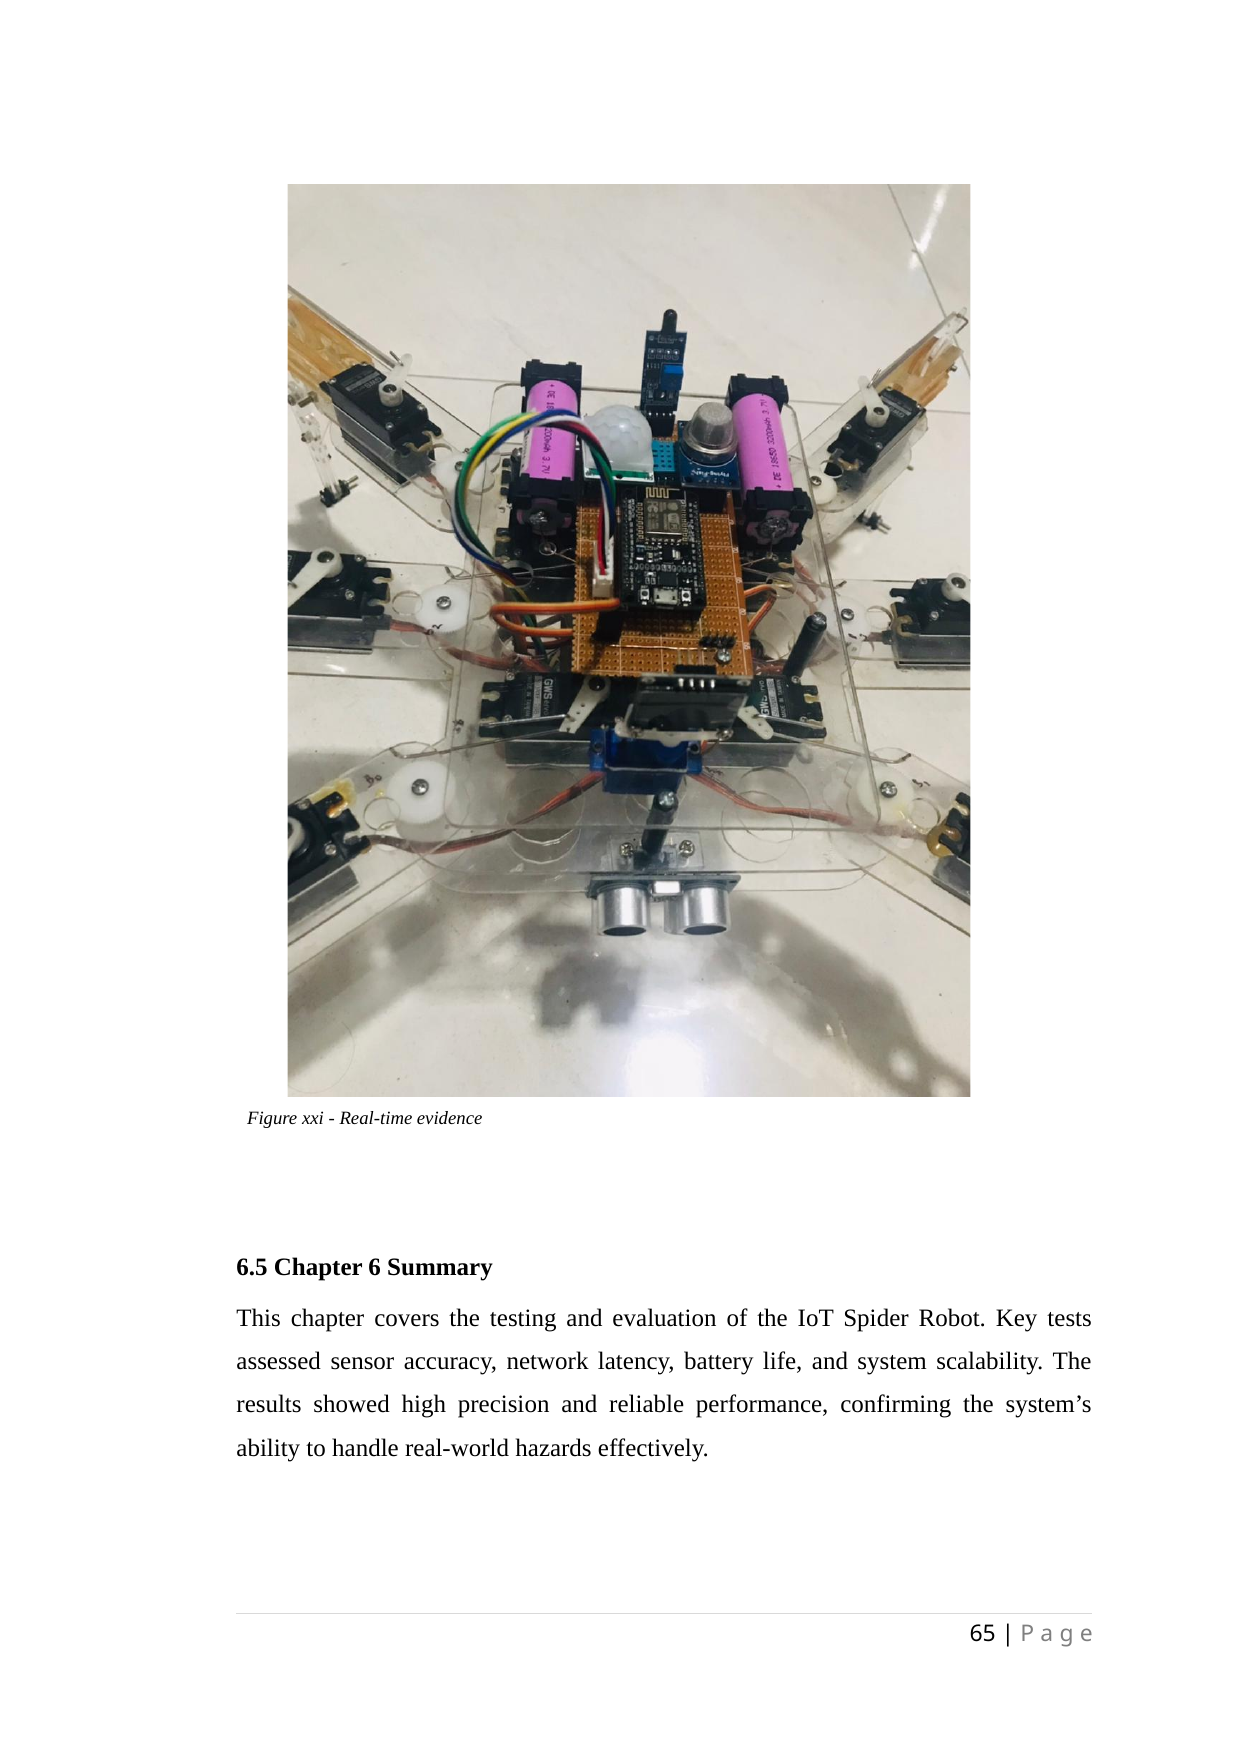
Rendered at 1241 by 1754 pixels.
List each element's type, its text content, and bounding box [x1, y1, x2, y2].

picture [287, 184, 971, 1097]
text This chapter covers the testing and evaluation of the IoT Spider Robot. Key tests assessed sensor accuracy, network latency, battery life, and system scalability. The results showed high precision and reliable performance, confirming the system’s ability to handle real-world hazards effectively. [236, 1303, 1092, 1461]
subtitle 6.5 Chapter 6 Summary [236, 1252, 1092, 1281]
